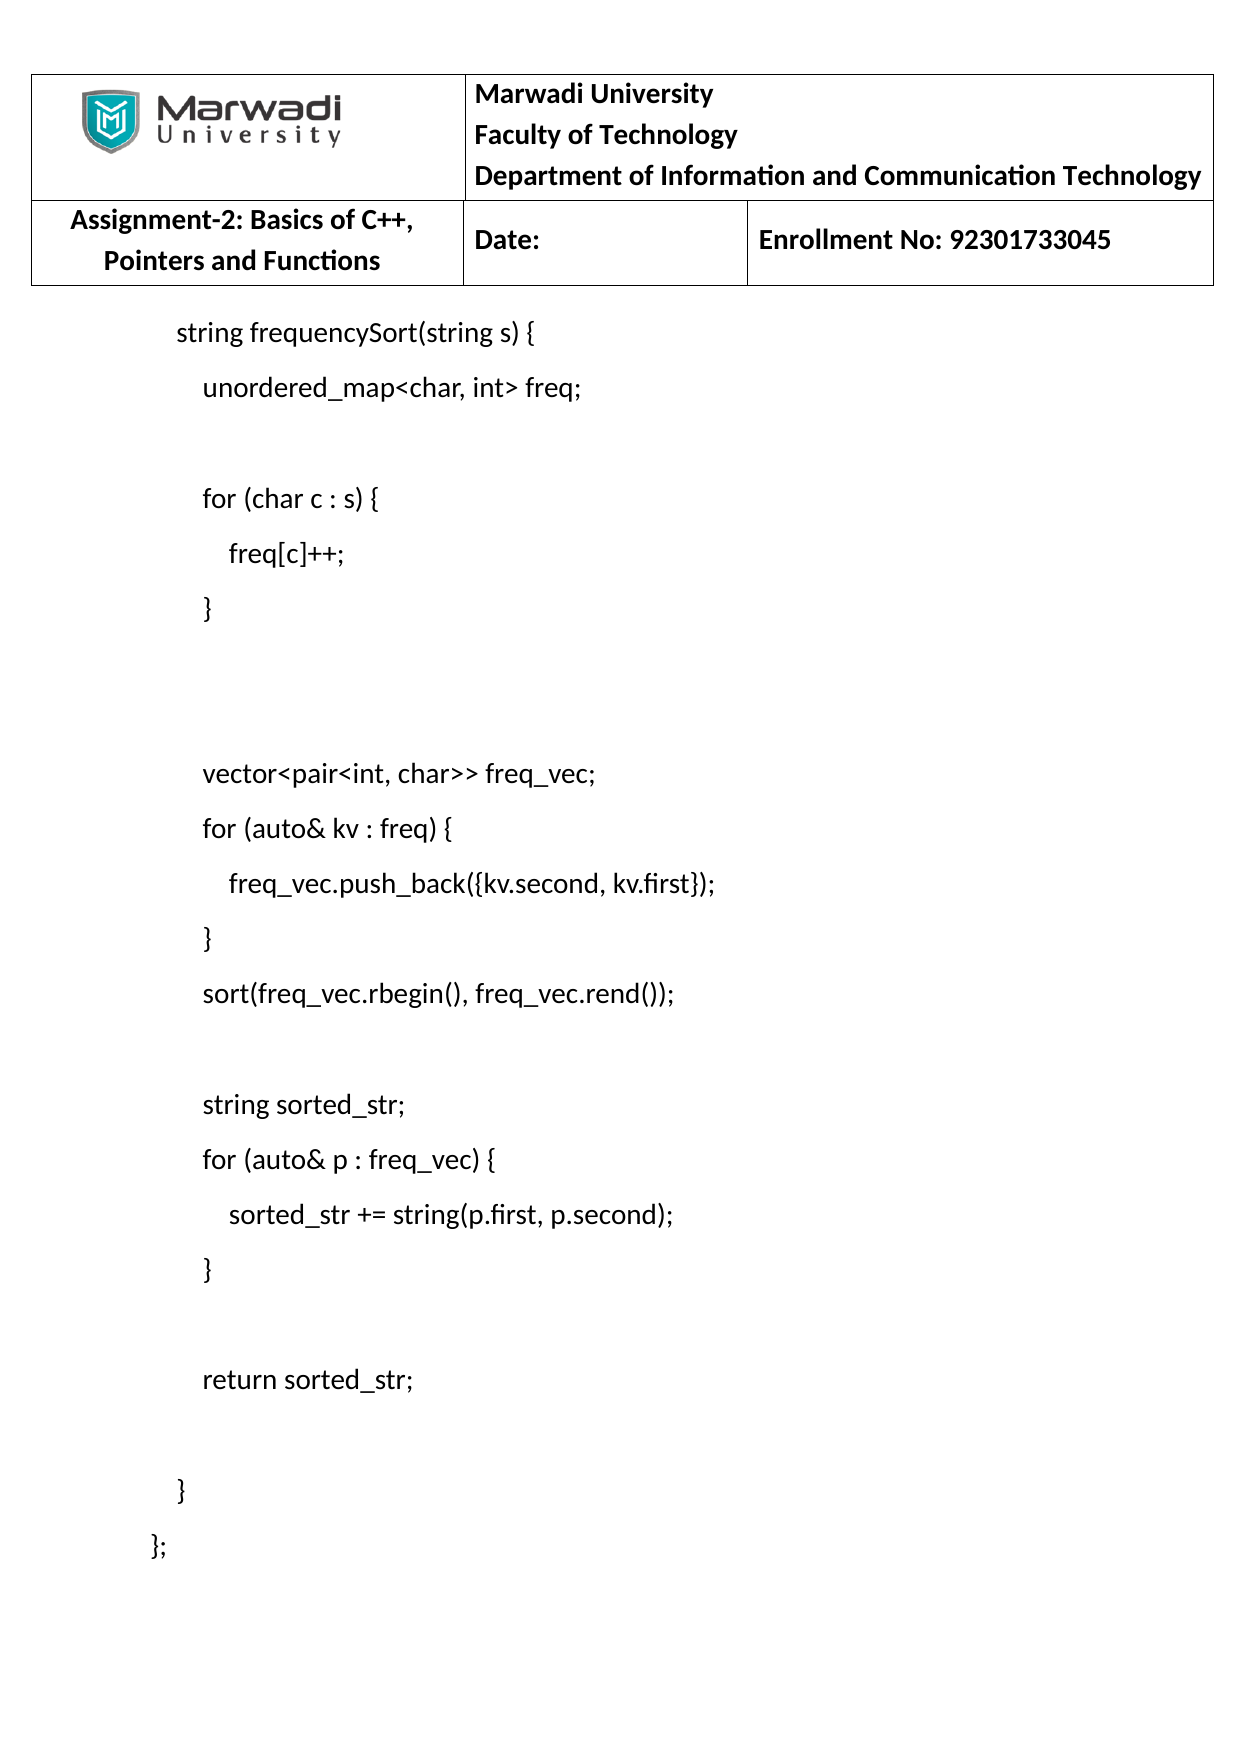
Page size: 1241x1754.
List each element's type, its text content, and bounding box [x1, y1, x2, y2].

text for (auto& p : freq_vec) { [150, 1141, 1090, 1177]
text vector<pair<int, char>> freq_vec; [150, 755, 1090, 791]
text string frequencySort(string s) { [150, 314, 1090, 350]
text } [150, 1472, 1090, 1507]
text freq[c]++; [150, 535, 1090, 570]
text } [150, 590, 1090, 626]
text string sorted_str; [150, 1086, 1090, 1121]
text unordered_map<char, int> freq; [150, 369, 1090, 405]
text sort(freq_vec.rbegin(), freq_vec.rend()); [150, 976, 1090, 1011]
text } [150, 1251, 1090, 1287]
text freq_vec.push_back({kv.second, kv.first}); [150, 865, 1090, 901]
text for (auto& kv : freq) { [150, 810, 1090, 846]
picture [66, 75, 356, 170]
text sorted_str += string(p.first, p.second); [150, 1196, 1090, 1232]
text } [150, 921, 1090, 956]
text for (char c : s) { [150, 480, 1090, 515]
text return sorted_str; [150, 1361, 1090, 1397]
text }; [150, 1527, 1090, 1562]
